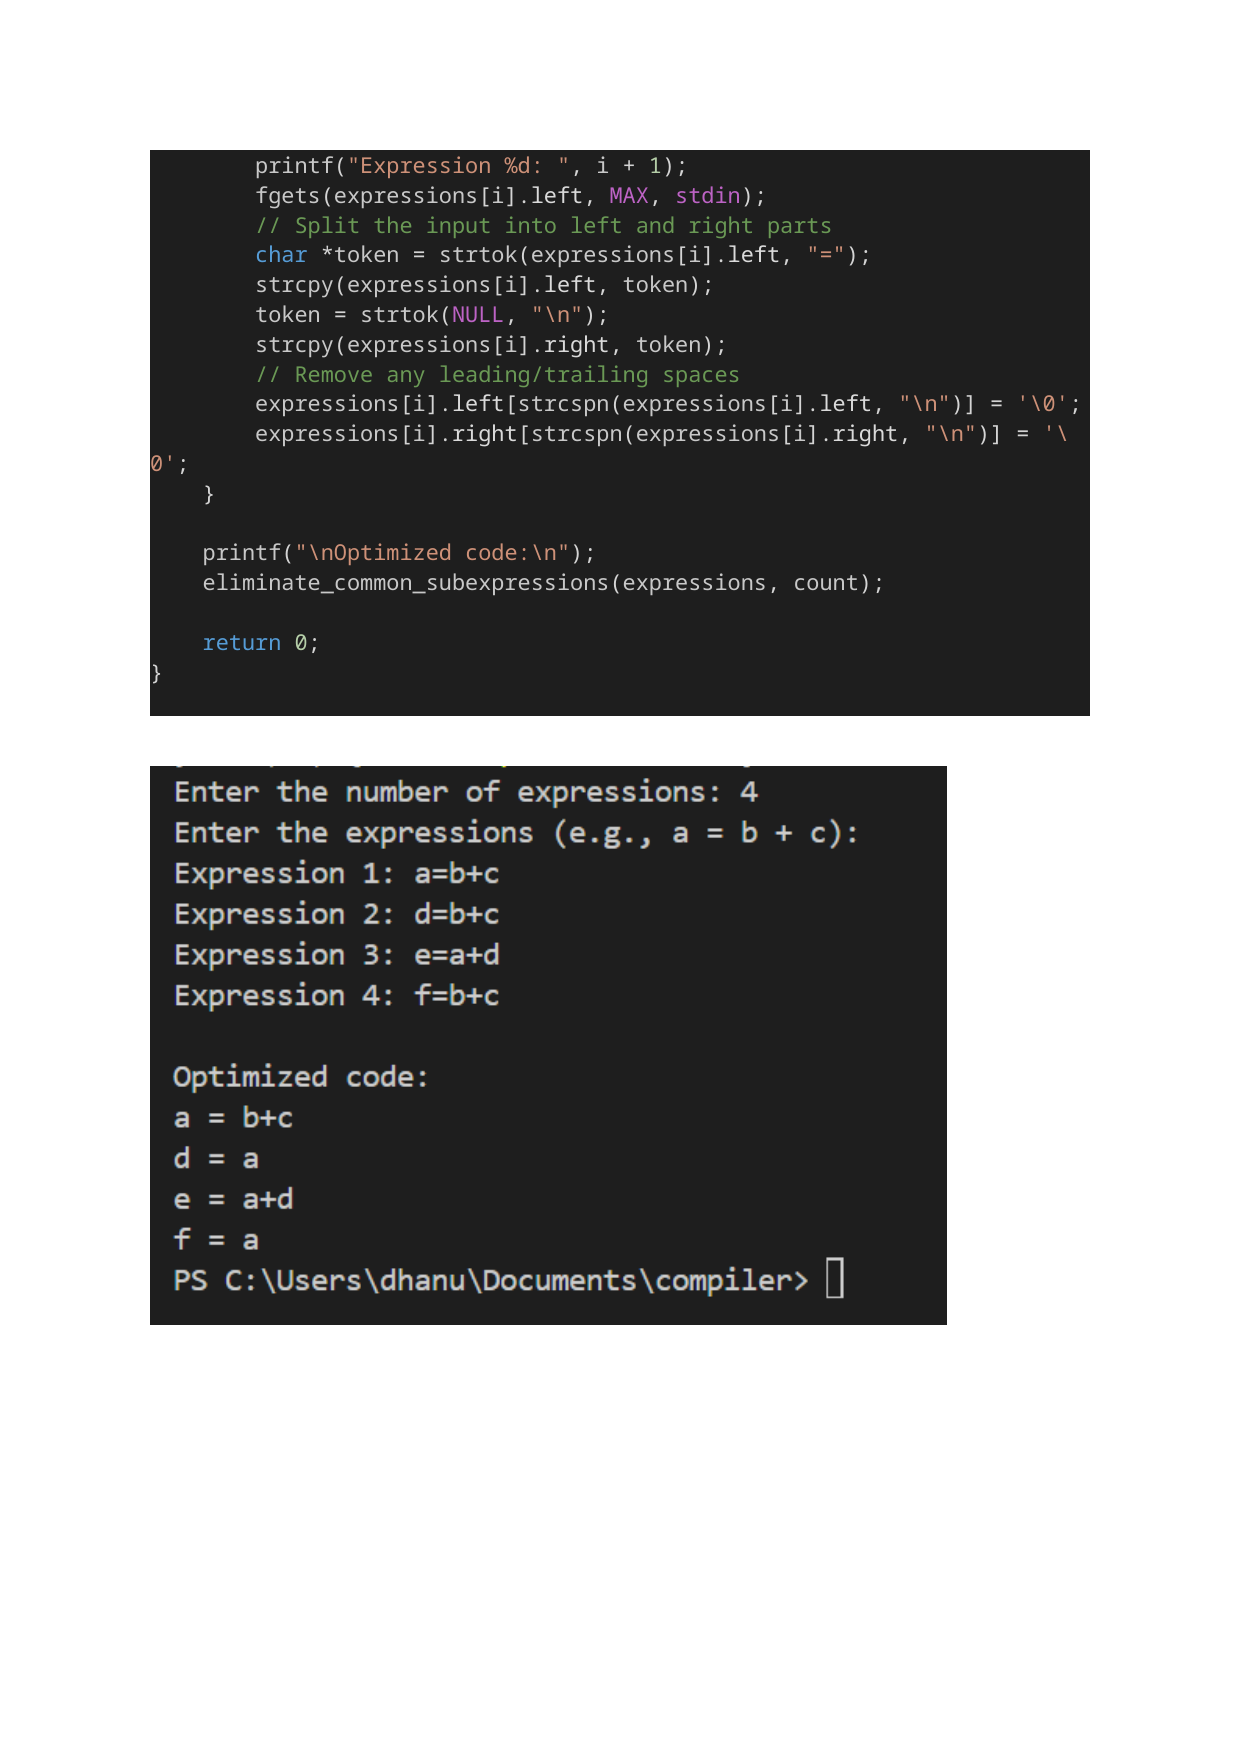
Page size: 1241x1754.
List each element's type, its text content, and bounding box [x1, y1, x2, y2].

text fgets(expressions[i].left, MAX, stdin); [150, 180, 1090, 209]
text } [150, 656, 1090, 686]
text // Remove any leading/trailing spaces [150, 358, 1090, 388]
text strcpy(expressions[i].right, token); [150, 329, 1090, 358]
text return 0; [150, 627, 1090, 656]
text // Split the input into left and right parts [150, 209, 1090, 239]
text expressions[i].right[strcspn(expressions[i].right, "\n")] = '\0'; [150, 418, 1090, 478]
text token = strtok(NULL, "\n"); [150, 299, 1090, 329]
text printf("\nOptimized code:\n"); [150, 537, 1090, 567]
picture [150, 766, 947, 1325]
text } [150, 478, 1090, 507]
text char *token = strtok(expressions[i].left, "="); [150, 239, 1090, 269]
text printf("Expression %d: ", i + 1); [150, 150, 1090, 180]
text expressions[i].left[strcspn(expressions[i].left, "\n")] = '\0'; [150, 388, 1090, 418]
text eliminate_common_subexpressions(expressions, count); [150, 567, 1090, 597]
text strcpy(expressions[i].left, token); [150, 269, 1090, 299]
